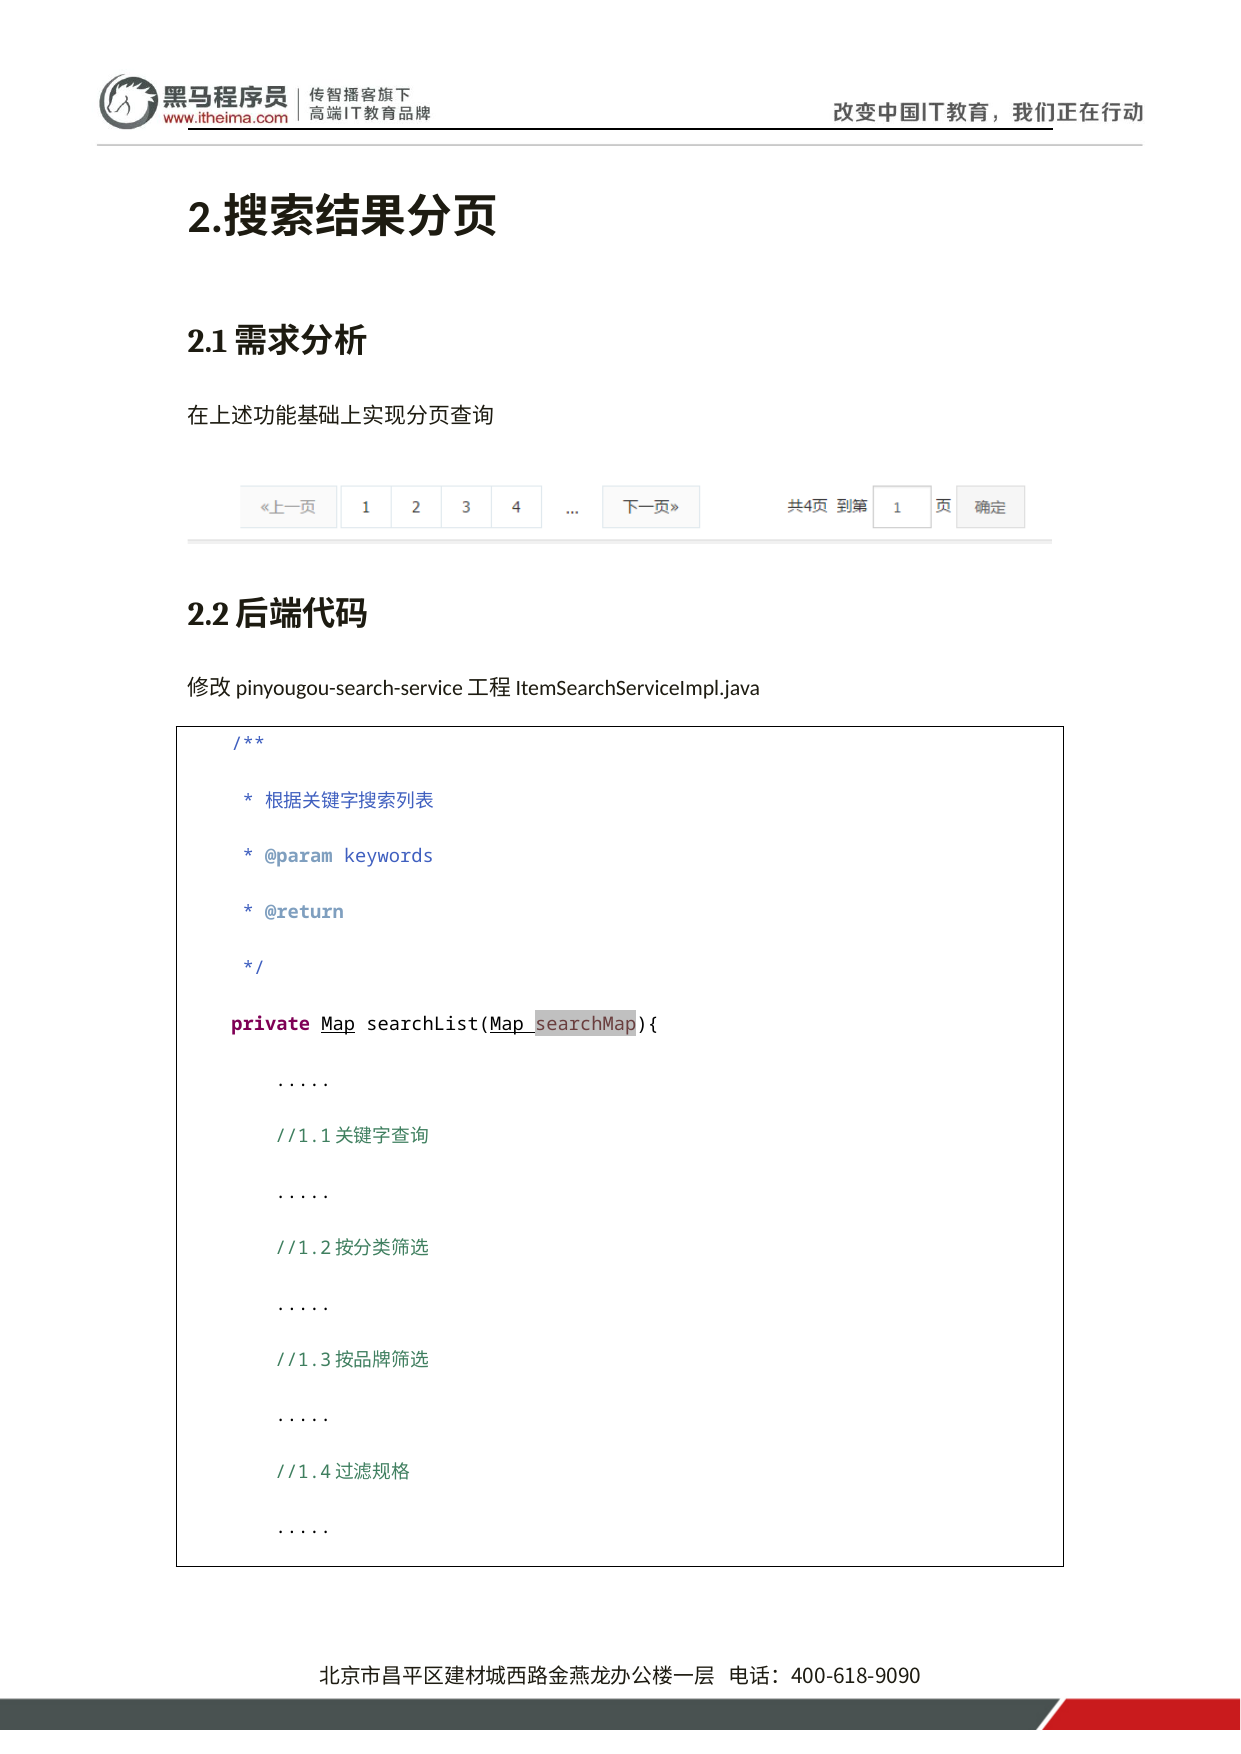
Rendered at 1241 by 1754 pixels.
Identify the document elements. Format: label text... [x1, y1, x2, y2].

picture [0, 1639, 1241, 1730]
subtitle 2.1需求分析 [187, 305, 1053, 370]
text 在上述功能基础上实现分页查询 [187, 397, 1053, 430]
subtitle 2.2后端代码 [187, 578, 1053, 643]
text 修改pinyougou-search-service工程ItemSearchServiceImpl.java [187, 670, 1053, 702]
picture [187, 453, 1052, 544]
subtitle 2.搜索结果分页 [187, 163, 1053, 261]
picture [0, 3, 1241, 153]
